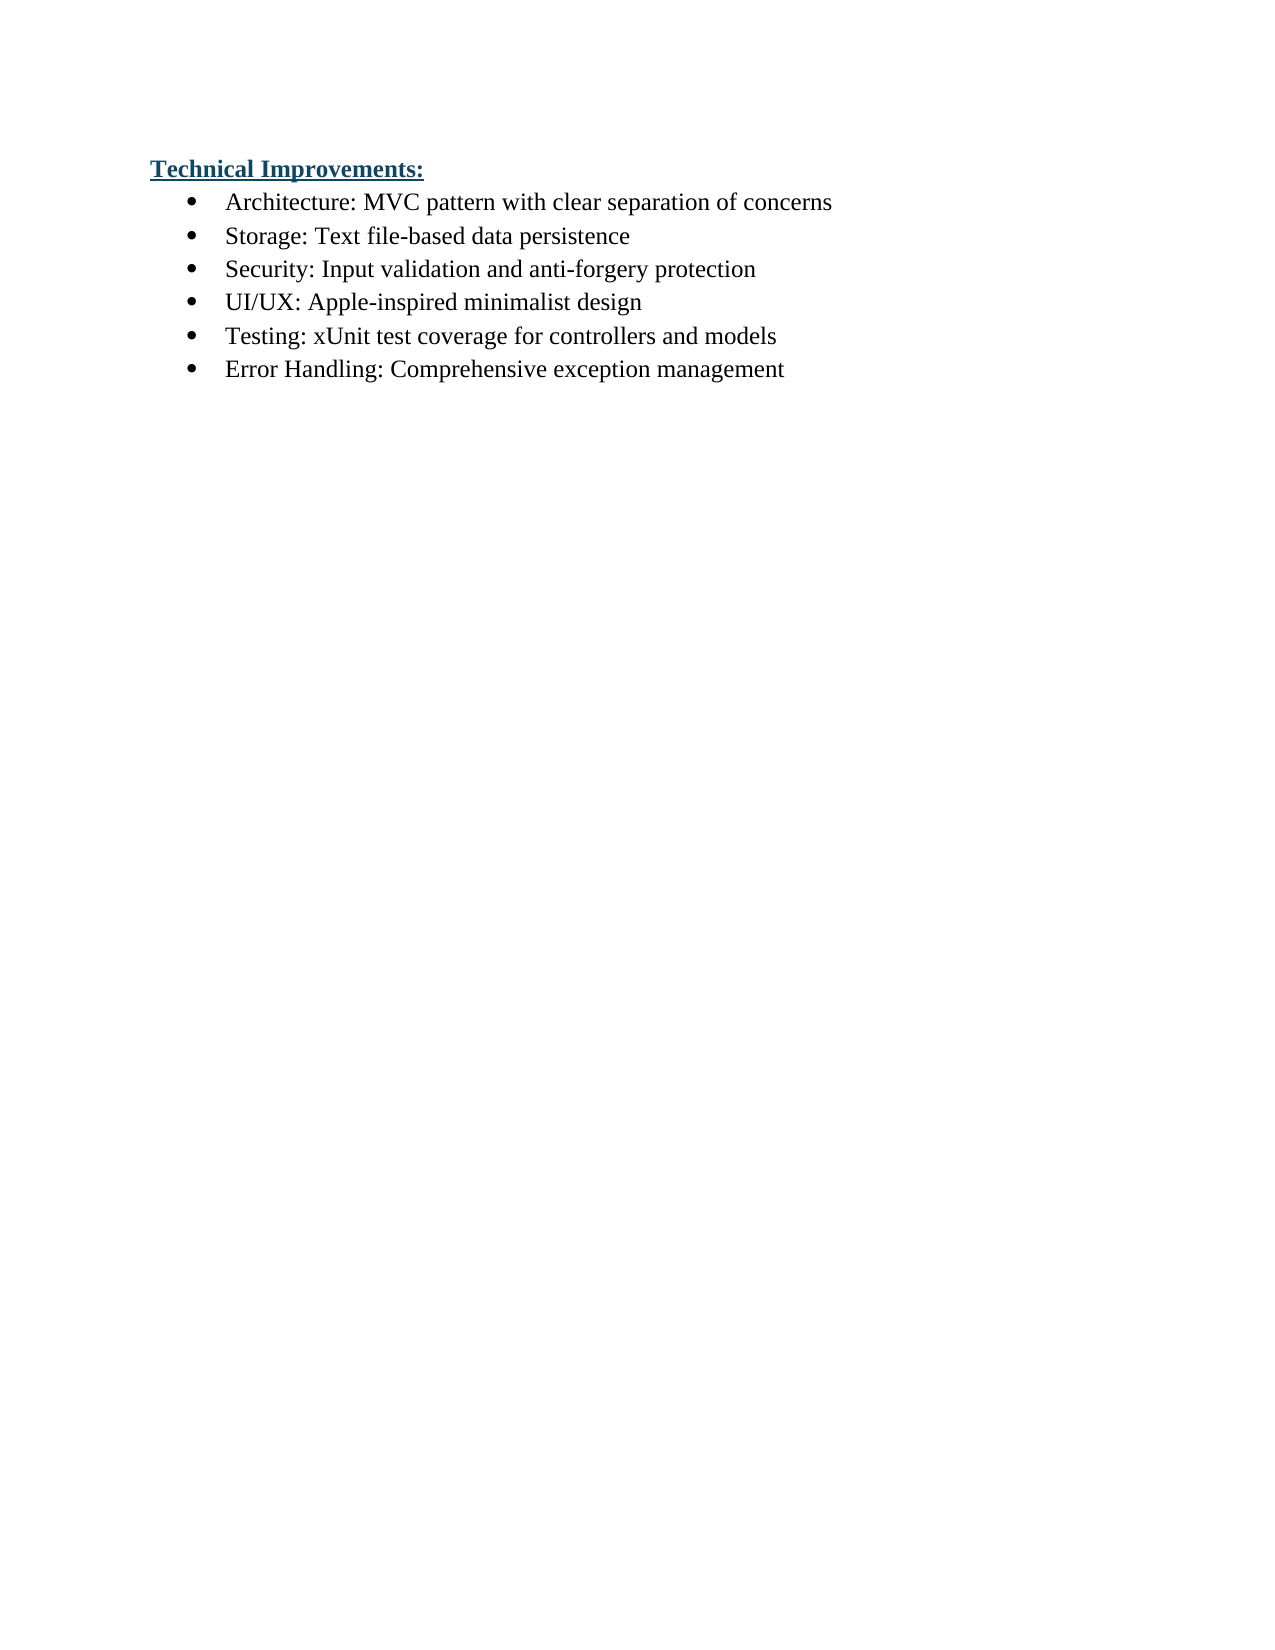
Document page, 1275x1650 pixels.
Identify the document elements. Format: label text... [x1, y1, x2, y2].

list UI/UX: Apple-inspired minimalist design [187, 287, 1125, 316]
subtitle Technical Improvements: [150, 154, 1125, 183]
list Architecture: MVC pattern with clear separation of concerns [187, 187, 1125, 216]
list Security: Input validation and anti-forgery protection [187, 254, 1125, 283]
list Testing: xUnit test coverage for controllers and models [187, 321, 1125, 349]
list Storage: Text file-based data persistence [187, 221, 1125, 249]
list Error Handling: Comprehensive exception management [187, 354, 1125, 383]
